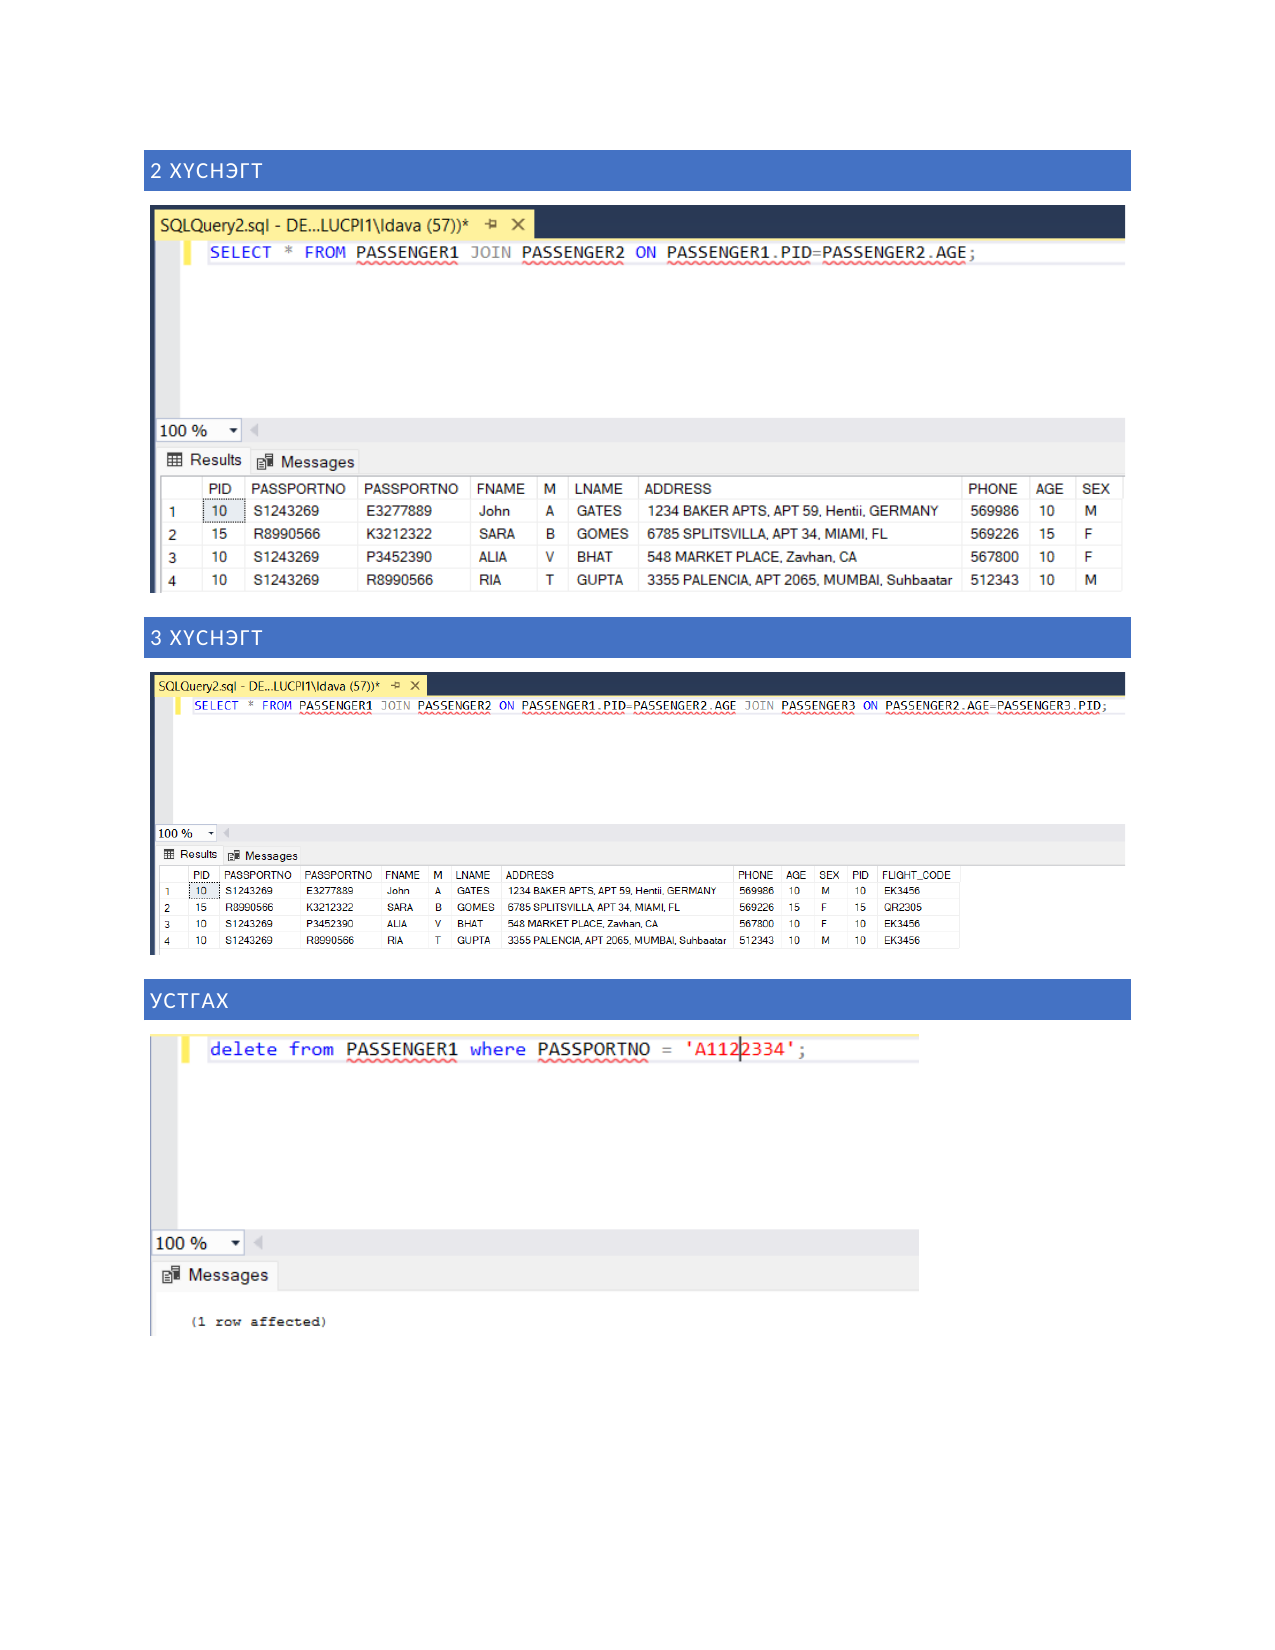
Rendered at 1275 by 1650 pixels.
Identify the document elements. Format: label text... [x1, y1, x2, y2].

picture [150, 1034, 919, 1336]
picture [150, 672, 1125, 955]
subtitle 3 хүснэгт [150, 624, 1125, 651]
subtitle 2 хүснэгт [150, 156, 1125, 184]
subtitle Устгах [150, 986, 1125, 1014]
picture [150, 205, 1125, 593]
